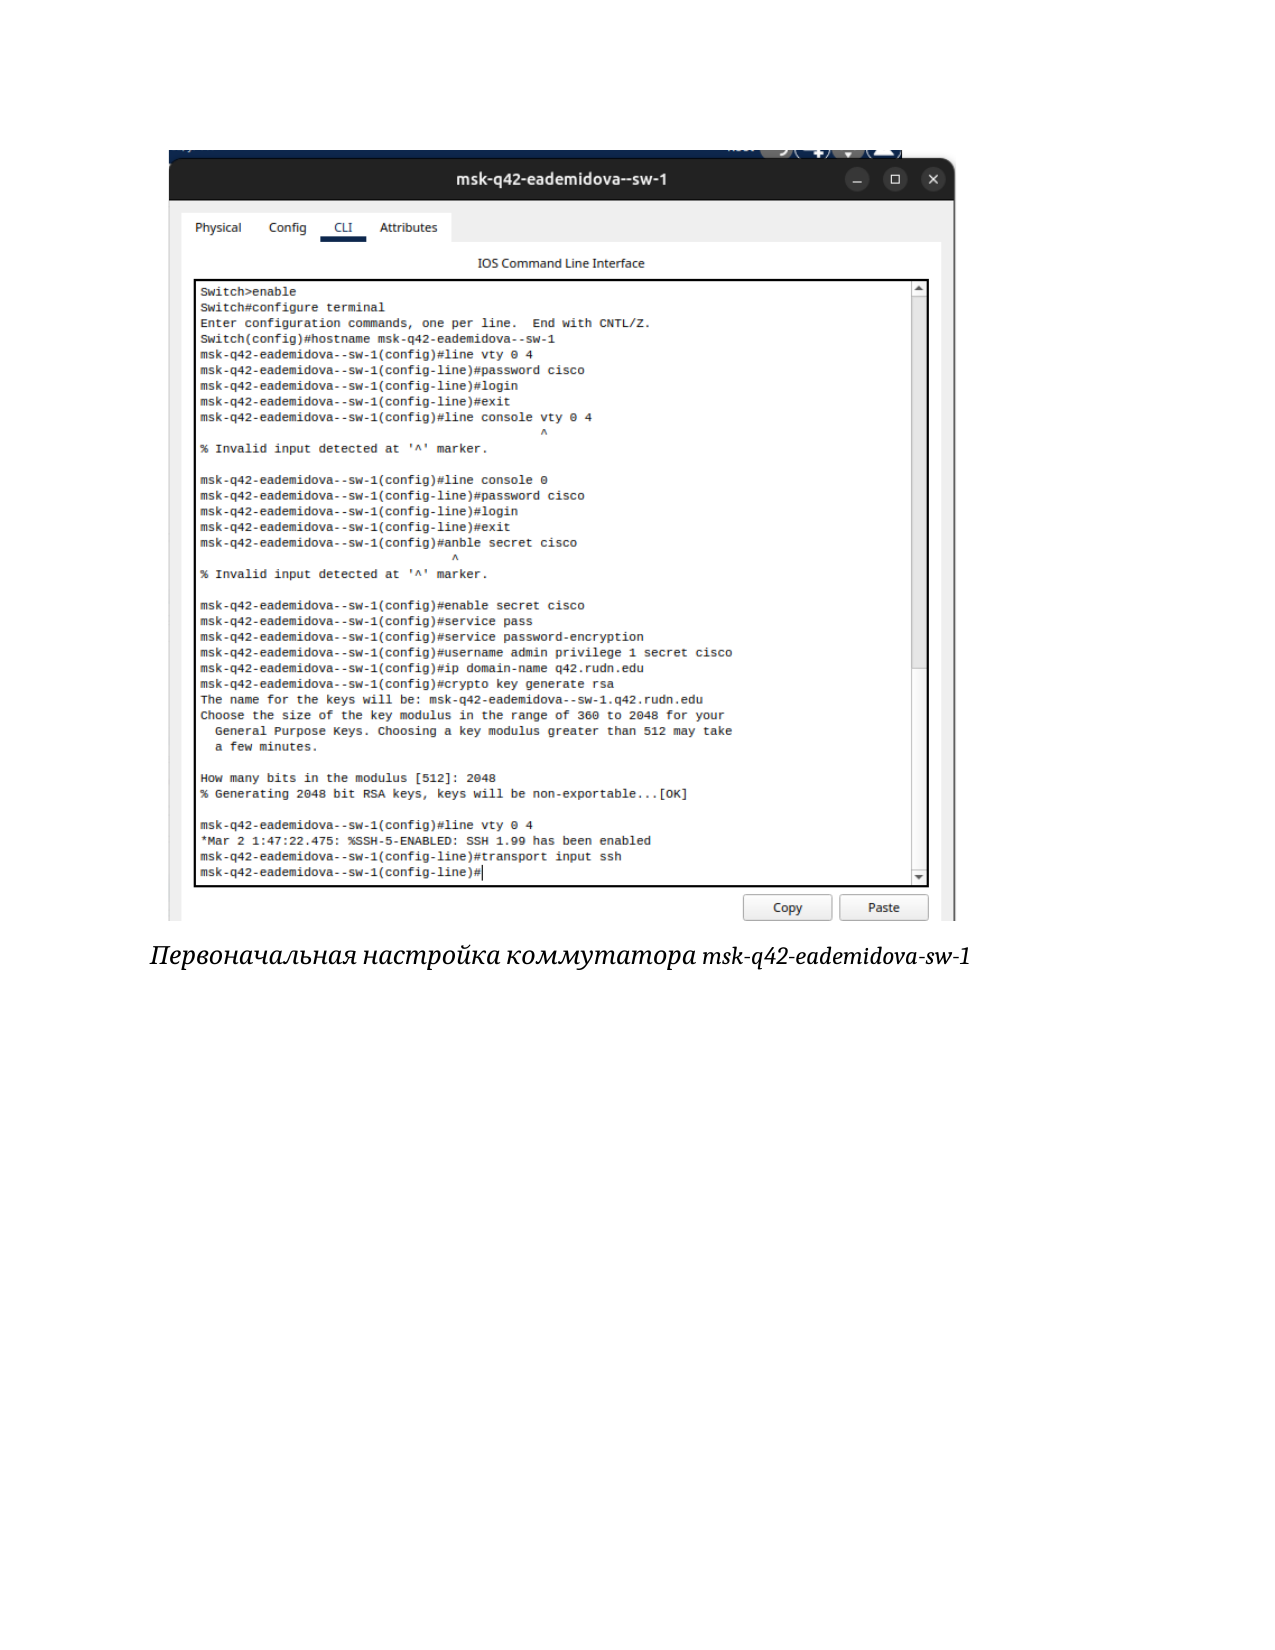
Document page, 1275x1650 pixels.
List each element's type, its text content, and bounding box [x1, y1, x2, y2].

text Первоначальная настройка коммутатора msk-q42-eademidova-sw-1 [150, 942, 1125, 970]
picture [168, 150, 957, 921]
